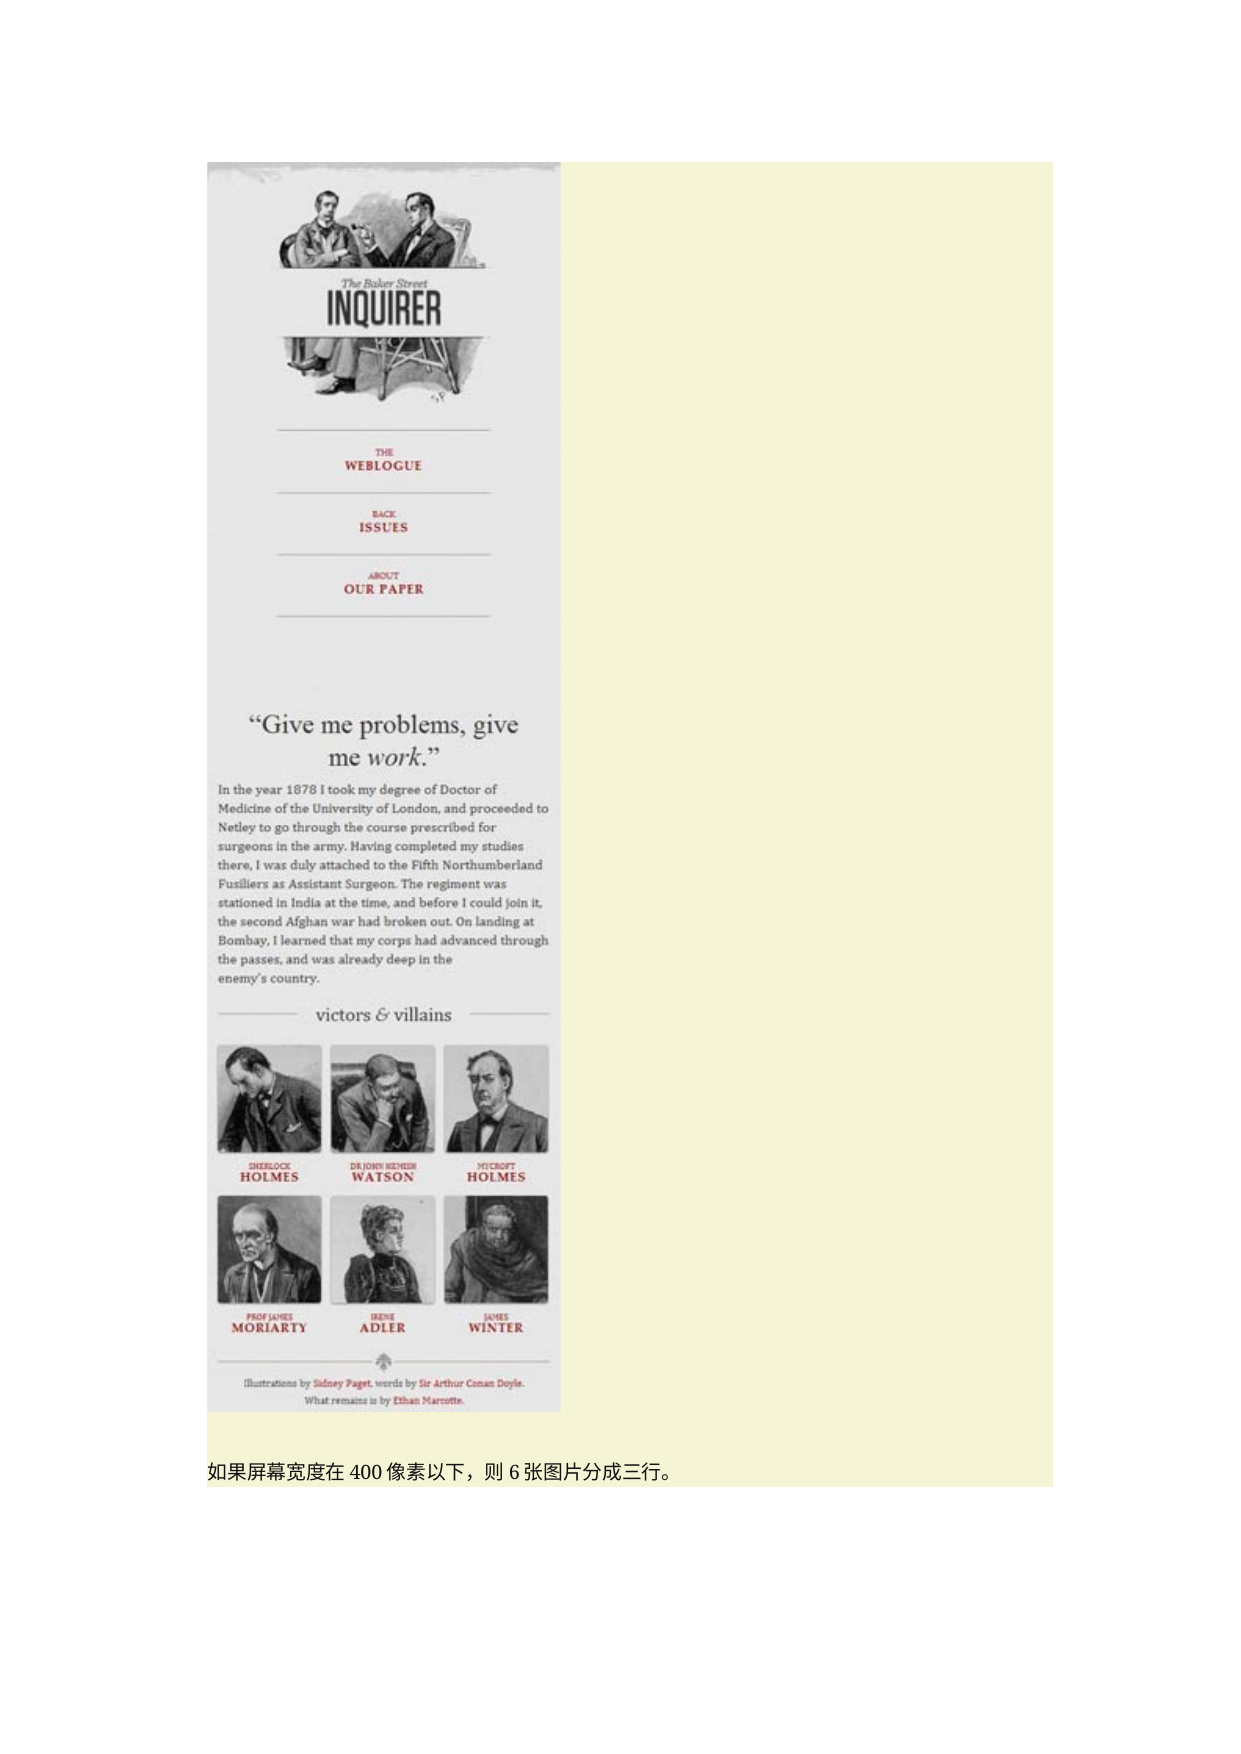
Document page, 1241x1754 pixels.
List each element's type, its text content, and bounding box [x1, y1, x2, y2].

text 如果屏幕宽度在400像素以下，则6张图片分成三行。 [207, 1454, 1053, 1487]
picture [207, 162, 561, 1412]
